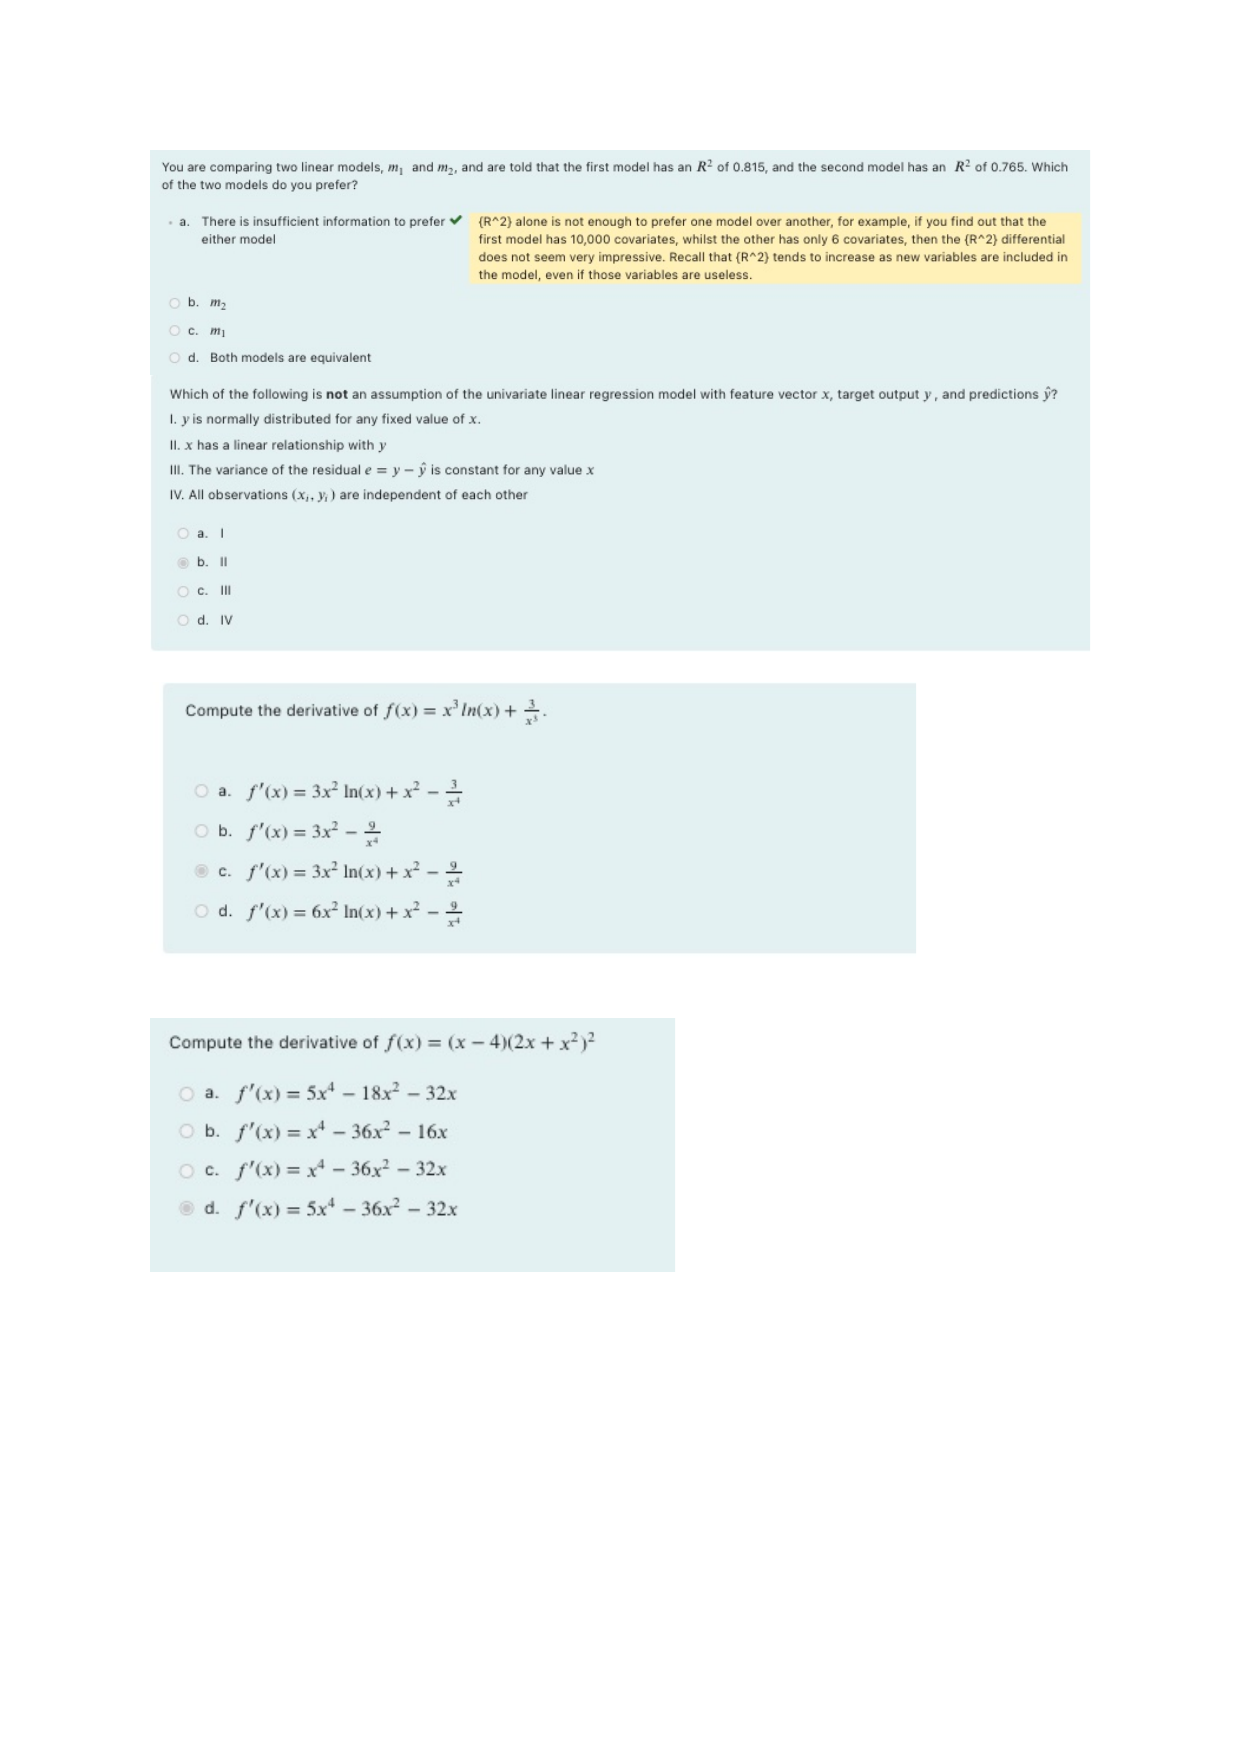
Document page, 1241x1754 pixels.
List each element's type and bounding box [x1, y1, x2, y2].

picture [150, 1018, 675, 1272]
picture [150, 150, 1091, 652]
picture [150, 682, 917, 958]
